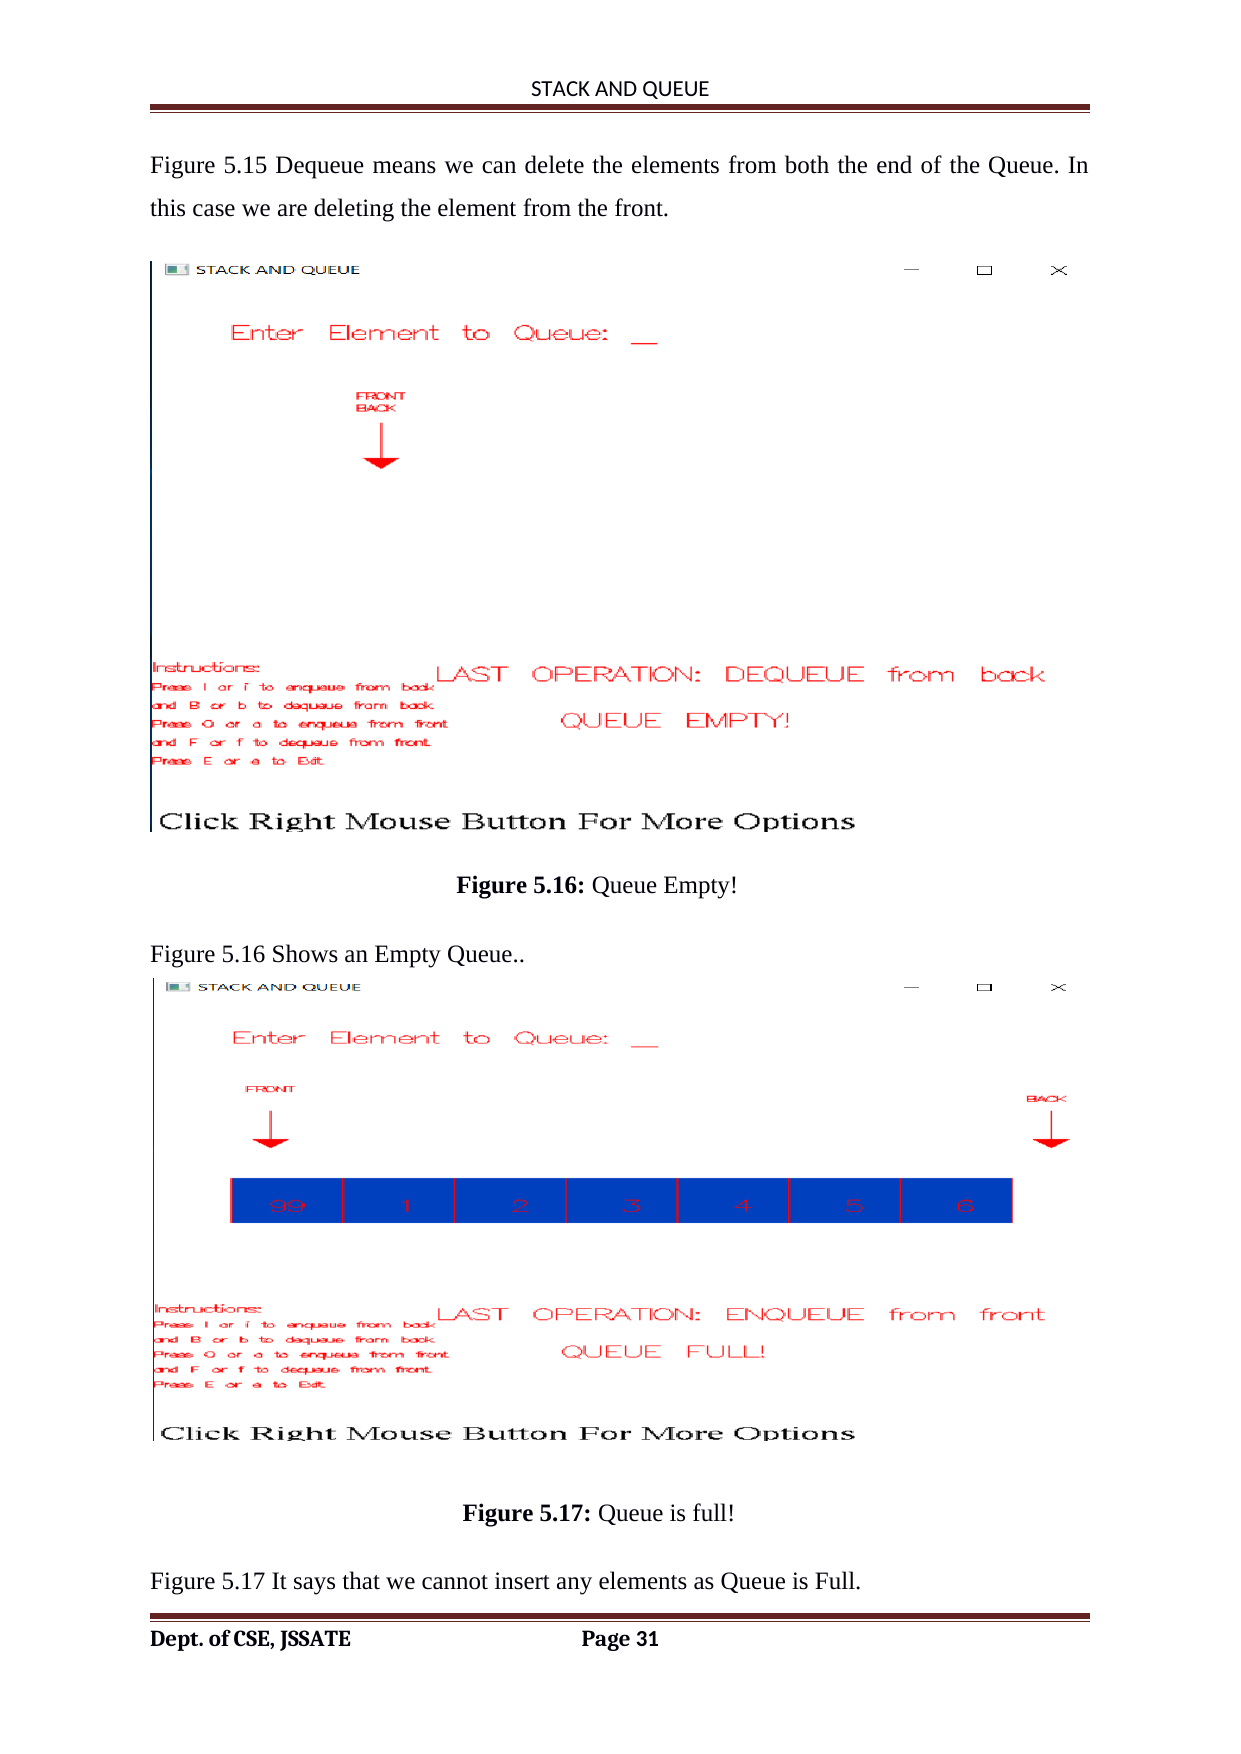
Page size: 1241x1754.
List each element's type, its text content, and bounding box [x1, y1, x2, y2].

text Figure 5.15 Dequeue means we can delete the elements from both the end of the Queue. In this case we are deleting the element from the front. [150, 150, 1090, 222]
text Figure 5.16 Shows an Empty Queue.. [150, 939, 1090, 967]
picture [150, 261, 1091, 832]
picture [153, 978, 1094, 1441]
text Figure 5.16: Queue Empty! [150, 871, 1090, 899]
text Figure 5.17 It says that we cannot insert any elements as Queue is Full. [150, 1566, 1090, 1595]
